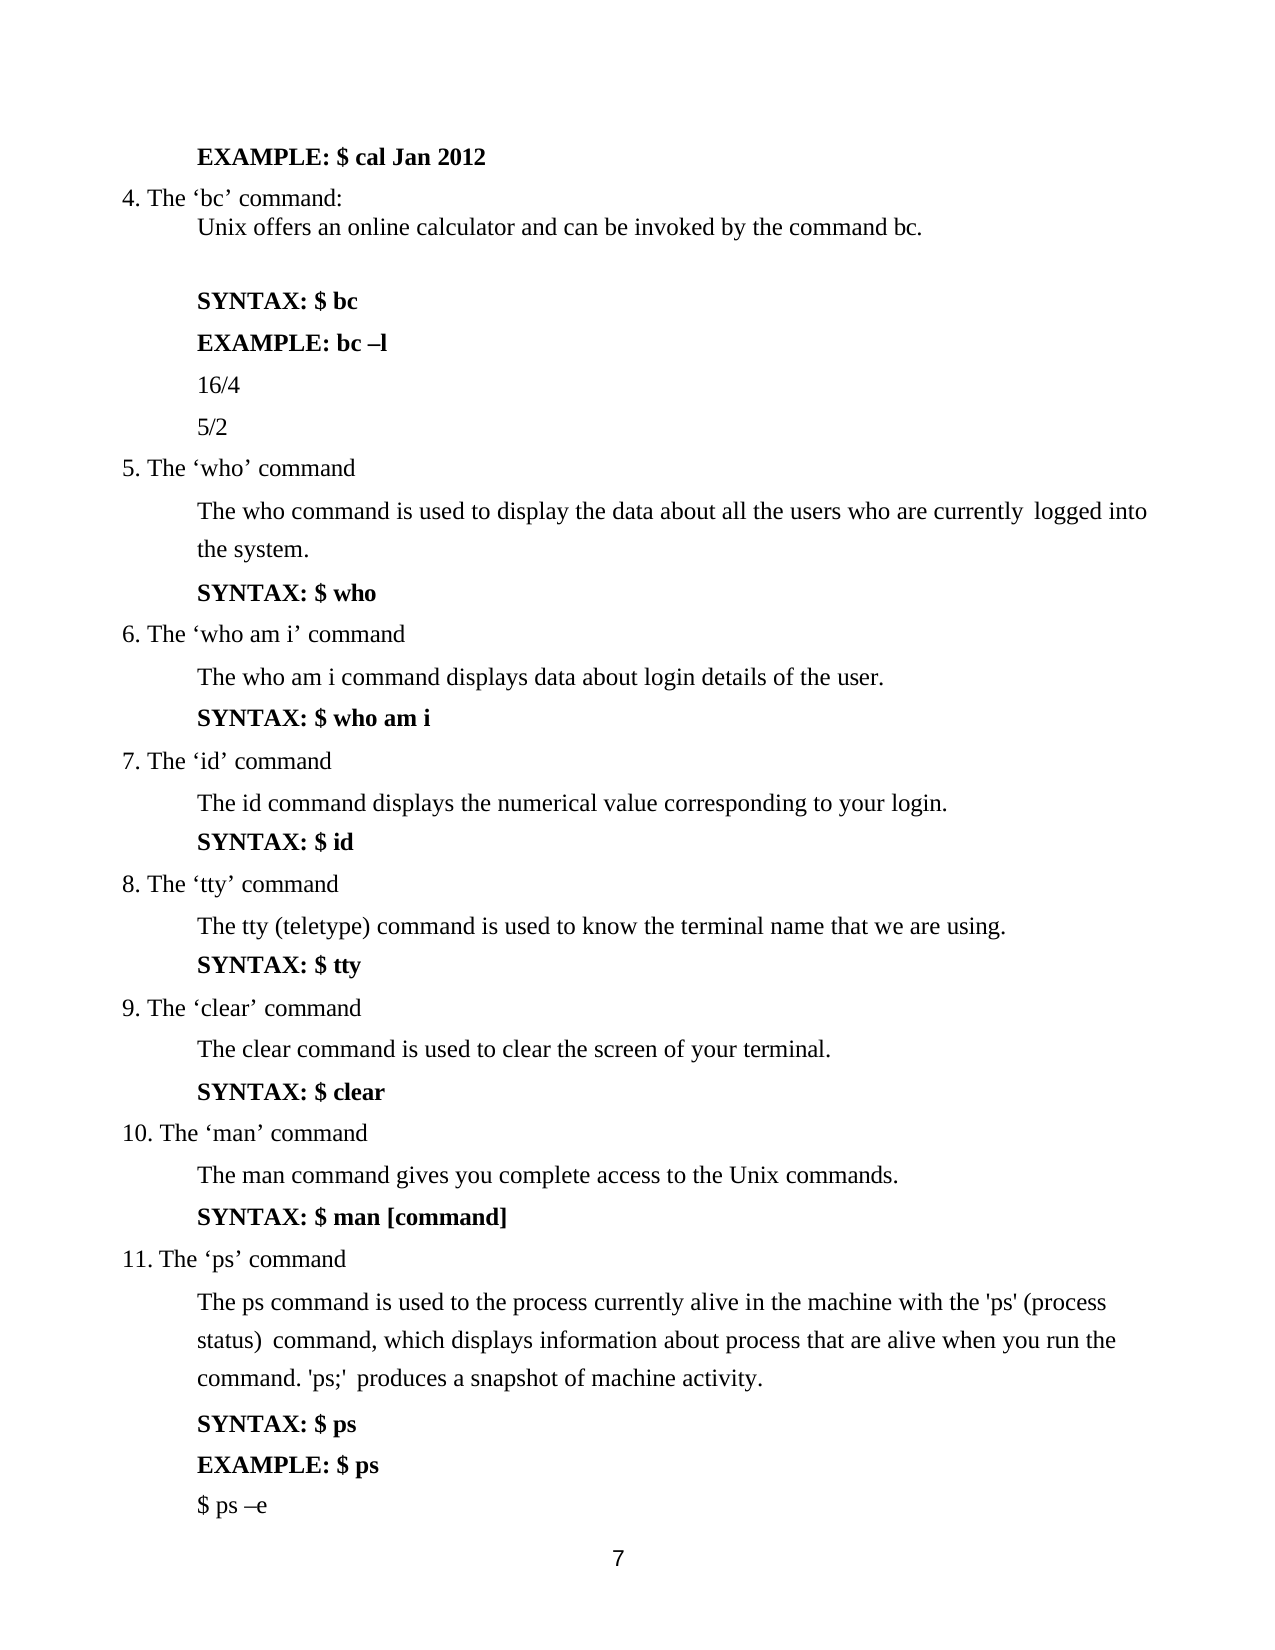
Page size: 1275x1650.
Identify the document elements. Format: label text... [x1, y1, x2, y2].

text The who am i command displays data about login details of the user. [197, 662, 1200, 690]
list The ‘bc’ command: [122, 183, 1200, 212]
list The ‘tty’ command [122, 869, 1200, 898]
subtitle SYNTAX: $ id [197, 827, 1200, 856]
text 5/2 [197, 412, 1200, 441]
text The who command is used to display the data about all the users who are currently logged into the system. [197, 496, 1163, 563]
subtitle SYNTAX: $ clear [197, 1077, 1200, 1106]
list The ‘clear’ command [122, 993, 1200, 1021]
text Unix offers an online calculator and can be invoked by the command bc. [197, 212, 1200, 241]
list The ‘man’ command [122, 1118, 1200, 1147]
list The ‘ps’ command [122, 1244, 1200, 1273]
subtitle SYNTAX: $ who am i [197, 703, 1200, 732]
subtitle SYNTAX: $ bc EXAMPLE: bc –l 16/4 [197, 286, 423, 398]
subtitle SYNTAX: $ who [197, 578, 1200, 607]
list The ‘id’ command [122, 746, 1200, 774]
list The ‘who’ command [122, 453, 1200, 482]
text The clear command is used to clear the screen of your terminal. [197, 1034, 1200, 1063]
subtitle SYNTAX: $ man [command] [197, 1202, 1200, 1231]
list The ‘who am i’ command [122, 619, 1200, 648]
text The ps command is used to the process currently alive in the machine with the 'ps' (process status) command, which displays information about process that are alive when you run the command. 'ps;' produces a snapshot of machine activity. [197, 1287, 1163, 1392]
text EXAMPLE: $ cal Jan 2012 [197, 142, 1200, 171]
text The man command gives you complete access to the Unix commands. [197, 1160, 1200, 1188]
text $ ps –e [197, 1491, 1200, 1520]
subtitle SYNTAX: $ tty [197, 951, 1200, 979]
subtitle SYNTAX: $ ps EXAMPLE: $ ps [197, 1409, 423, 1479]
text The tty (teletype) command is used to know the terminal name that we are using. [197, 911, 1200, 940]
text The id command displays the numerical value corresponding to your login. [197, 788, 1200, 817]
